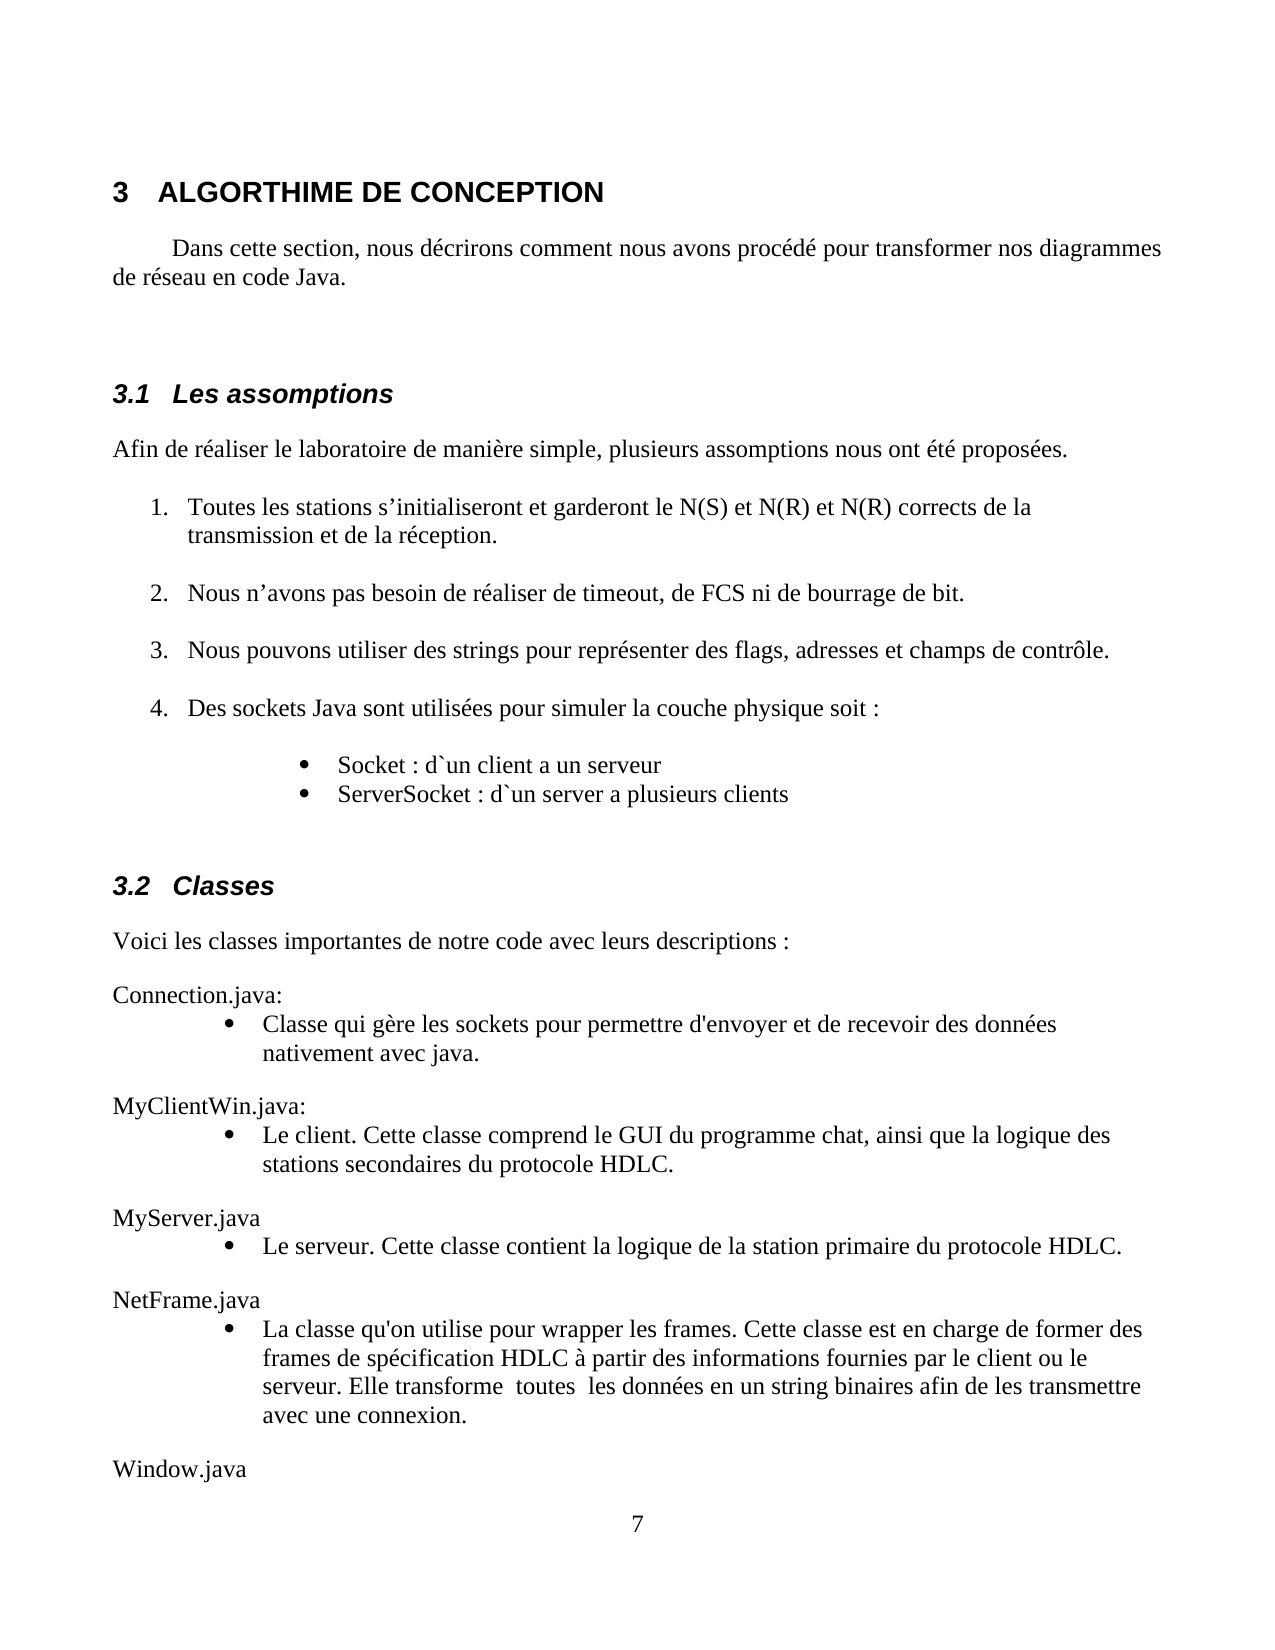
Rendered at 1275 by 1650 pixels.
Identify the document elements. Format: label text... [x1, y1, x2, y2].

list Le serveur. Cette classe contient la logique de la station primaire du protocole HDLC. [225, 1231, 1162, 1260]
text MyClientWin.java: [112, 1091, 1162, 1120]
list Des sockets Java sont utilisées pour simuler la couche physique soit : [150, 693, 1162, 722]
list Nous pouvons utiliser des strings pour représenter des flags, adresses et champs de contrôle. [150, 636, 1162, 664]
subtitle ALGORTHIME DE CONCEPTION [112, 175, 1162, 208]
list Le client. Cette classe comprend le GUI du programme chat, ainsi que la logique des stations secondaires du protocole HDLC. [225, 1120, 1162, 1178]
text Connection.java: [112, 980, 1162, 1009]
text MyServer.java [112, 1203, 1162, 1231]
text Afin de réaliser le laboratoire de manière simple, plusieurs assomptions nous ont été proposées. [112, 434, 1162, 463]
text Dans cette section, nous décrirons comment nous avons procédé pour transformer nos diagrammes de réseau en code Java. [112, 233, 1162, 291]
text Voici les classes importantes de notre code avec leurs descriptions : [112, 926, 1162, 955]
list ServerSocket : d`un server a plusieurs clients [300, 779, 1162, 808]
subtitle Classes [112, 870, 1162, 901]
list Toutes les stations s’initialiseront et garderont le N(S) et N(R) et N(R) corrects de la transmission et de la réception. [150, 492, 1162, 549]
list La classe qu'on utilise pour wrapper les frames. Cette classe est en charge de former des frames de spécification HDLC à partir des informations fournies par le client ou le serveur. Elle transforme toutes les données en un string binaires afin de les transmettre avec une connexion. [225, 1314, 1162, 1429]
text Window.java [112, 1454, 1162, 1483]
subtitle Les assomptions [112, 378, 1162, 409]
text NetFrame.java [112, 1285, 1162, 1314]
list Classe qui gère les sockets pour permettre d'envoyer et de recevoir des données nativement avec java. [225, 1009, 1162, 1066]
list Socket : d`un client a un serveur [300, 751, 1162, 779]
list Nous n’avons pas besoin de réaliser de timeout, de FCS ni de bourrage de bit. [150, 578, 1162, 607]
